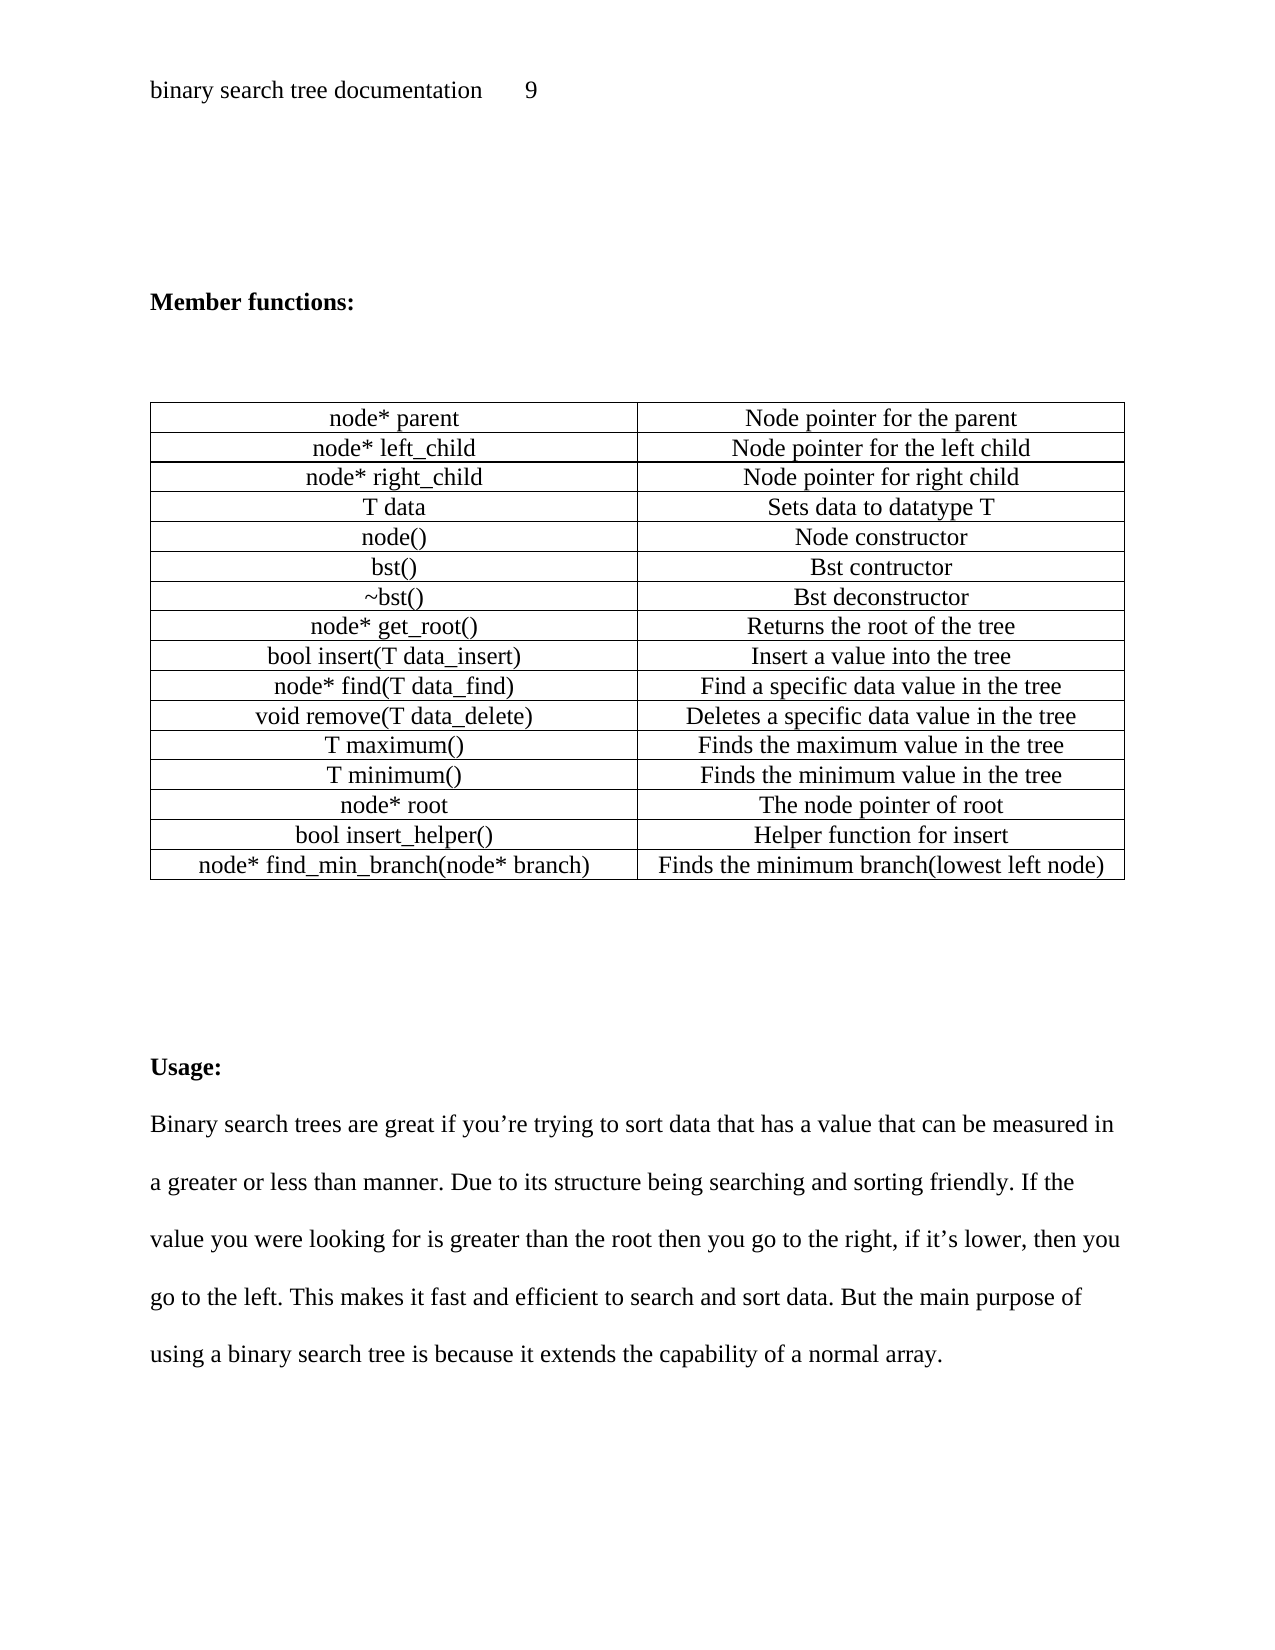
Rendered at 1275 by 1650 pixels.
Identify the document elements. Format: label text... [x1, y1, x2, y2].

table_cell bst() [151, 552, 637, 581]
table_cell bool insert(T data_insert) [151, 641, 637, 670]
table_cell Insert a value into the tree [638, 641, 1124, 670]
table_cell void remove(T data_delete) [151, 701, 637, 729]
table_cell Node pointer for the left child [638, 433, 1124, 461]
table_cell T maximum() [151, 731, 637, 759]
table_cell node* find(T data_find) [151, 671, 637, 700]
table_cell node* right_child [151, 463, 637, 491]
table_cell Node constructor [638, 522, 1124, 551]
table_cell Helper function for insert [638, 820, 1124, 849]
table_cell Finds the minimum value in the tree [638, 760, 1124, 789]
table_cell node* left_child [151, 433, 637, 461]
table_cell node() [151, 522, 637, 551]
table_cell Deletes a specific data value in the tree [638, 701, 1124, 729]
table_header node* parent [151, 403, 637, 432]
table_cell node* root [151, 790, 637, 819]
table_cell ~bst() [151, 582, 637, 610]
table_cell T minimum() [151, 760, 637, 789]
table_cell Finds the maximum value in the tree [638, 731, 1124, 759]
table_cell Sets data to datatype T [638, 492, 1124, 521]
text Binary search trees are great if you’re trying to sort data that has a value that can be measured in a greater or less than manner. Due to its structure being searching and sorting friendly. If the value you were looking for is greater than the root then you go to the right, if it’s lower, then you go to the left. This makes it fast and efficient to search and sort data. But the main purpose of using a binary search tree is because it extends the capability of a normal array. [150, 1109, 1125, 1368]
table_cell Bst deconstructor [638, 582, 1124, 610]
table_cell Find a specific data value in the tree [638, 671, 1124, 700]
text Member functions: [150, 287, 1125, 316]
table_cell node* get_root() [151, 611, 637, 640]
table_cell Returns the root of the tree [638, 611, 1124, 640]
table_cell T data [151, 492, 637, 521]
table_cell Bst contructor [638, 552, 1124, 581]
table_header Node pointer for the parent [638, 403, 1124, 432]
table_cell Node pointer for right child [638, 463, 1124, 491]
table_cell Finds the minimum branch(lowest left node) [638, 850, 1124, 878]
text Usage: [150, 1052, 1125, 1081]
table_cell bool insert_helper() [151, 820, 637, 849]
table_cell node* find_min_branch(node* branch) [151, 850, 637, 878]
table_cell The node pointer of root [638, 790, 1124, 819]
